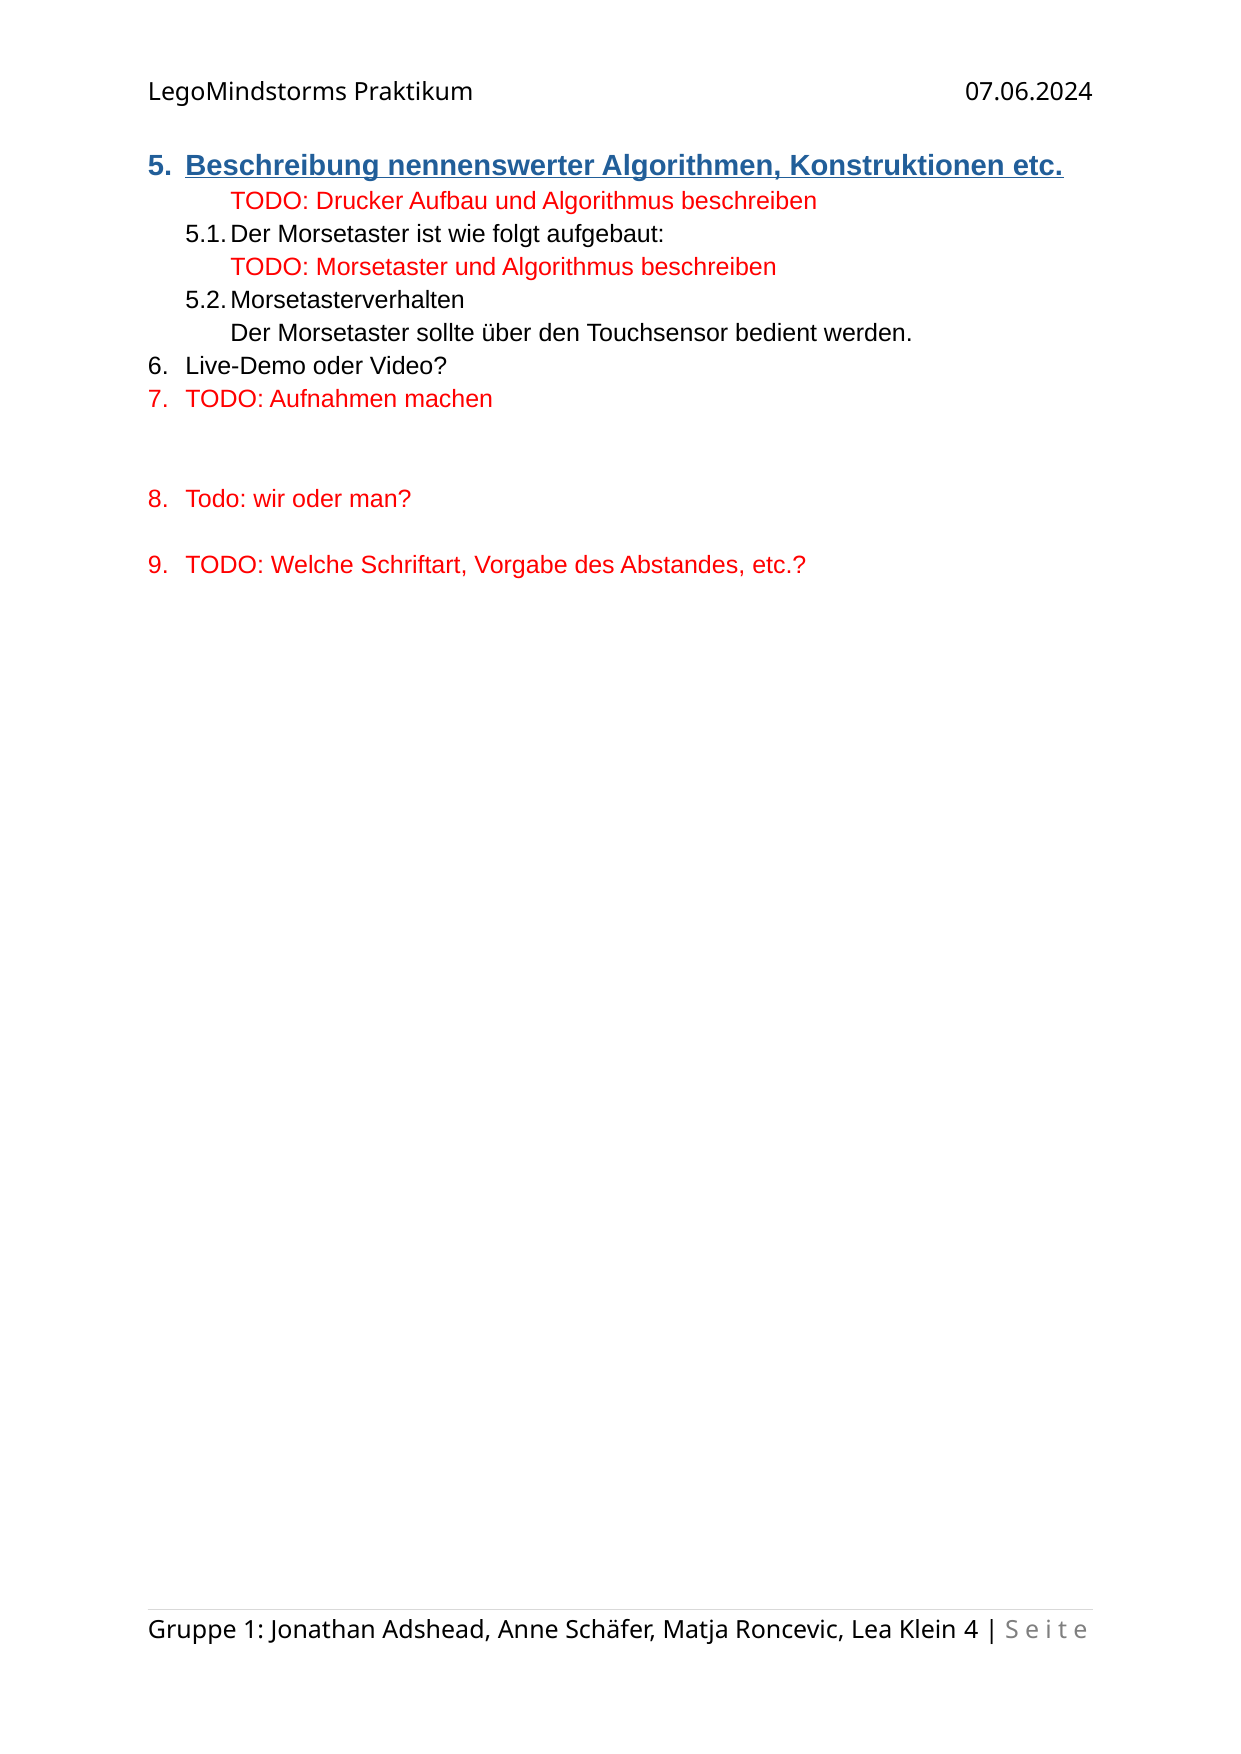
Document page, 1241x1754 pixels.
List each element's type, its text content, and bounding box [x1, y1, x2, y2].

list TODO: Welche Schriftart, Vorgabe des Abstandes, etc.? [148, 550, 1093, 578]
list Beschreibung nennenswerter Algorithmen, Konstruktionen etc. [148, 148, 1093, 181]
list Der Morsetaster ist wie folgt aufgebaut: [185, 219, 1093, 248]
list TODO: Aufnahmen machen [148, 384, 1093, 413]
list TODO: Drucker Aufbau und Algorithmus beschreiben [230, 186, 1093, 215]
list TODO: Morsetaster und Algorithmus beschreiben [230, 252, 1093, 281]
list Morsetasterverhalten [185, 285, 1093, 314]
list Live-Demo oder Video? [148, 351, 1093, 380]
list Todo: wir oder man? [148, 484, 1093, 512]
list Der Morsetaster sollte über den Touchsensor bedient werden. [230, 318, 1093, 347]
